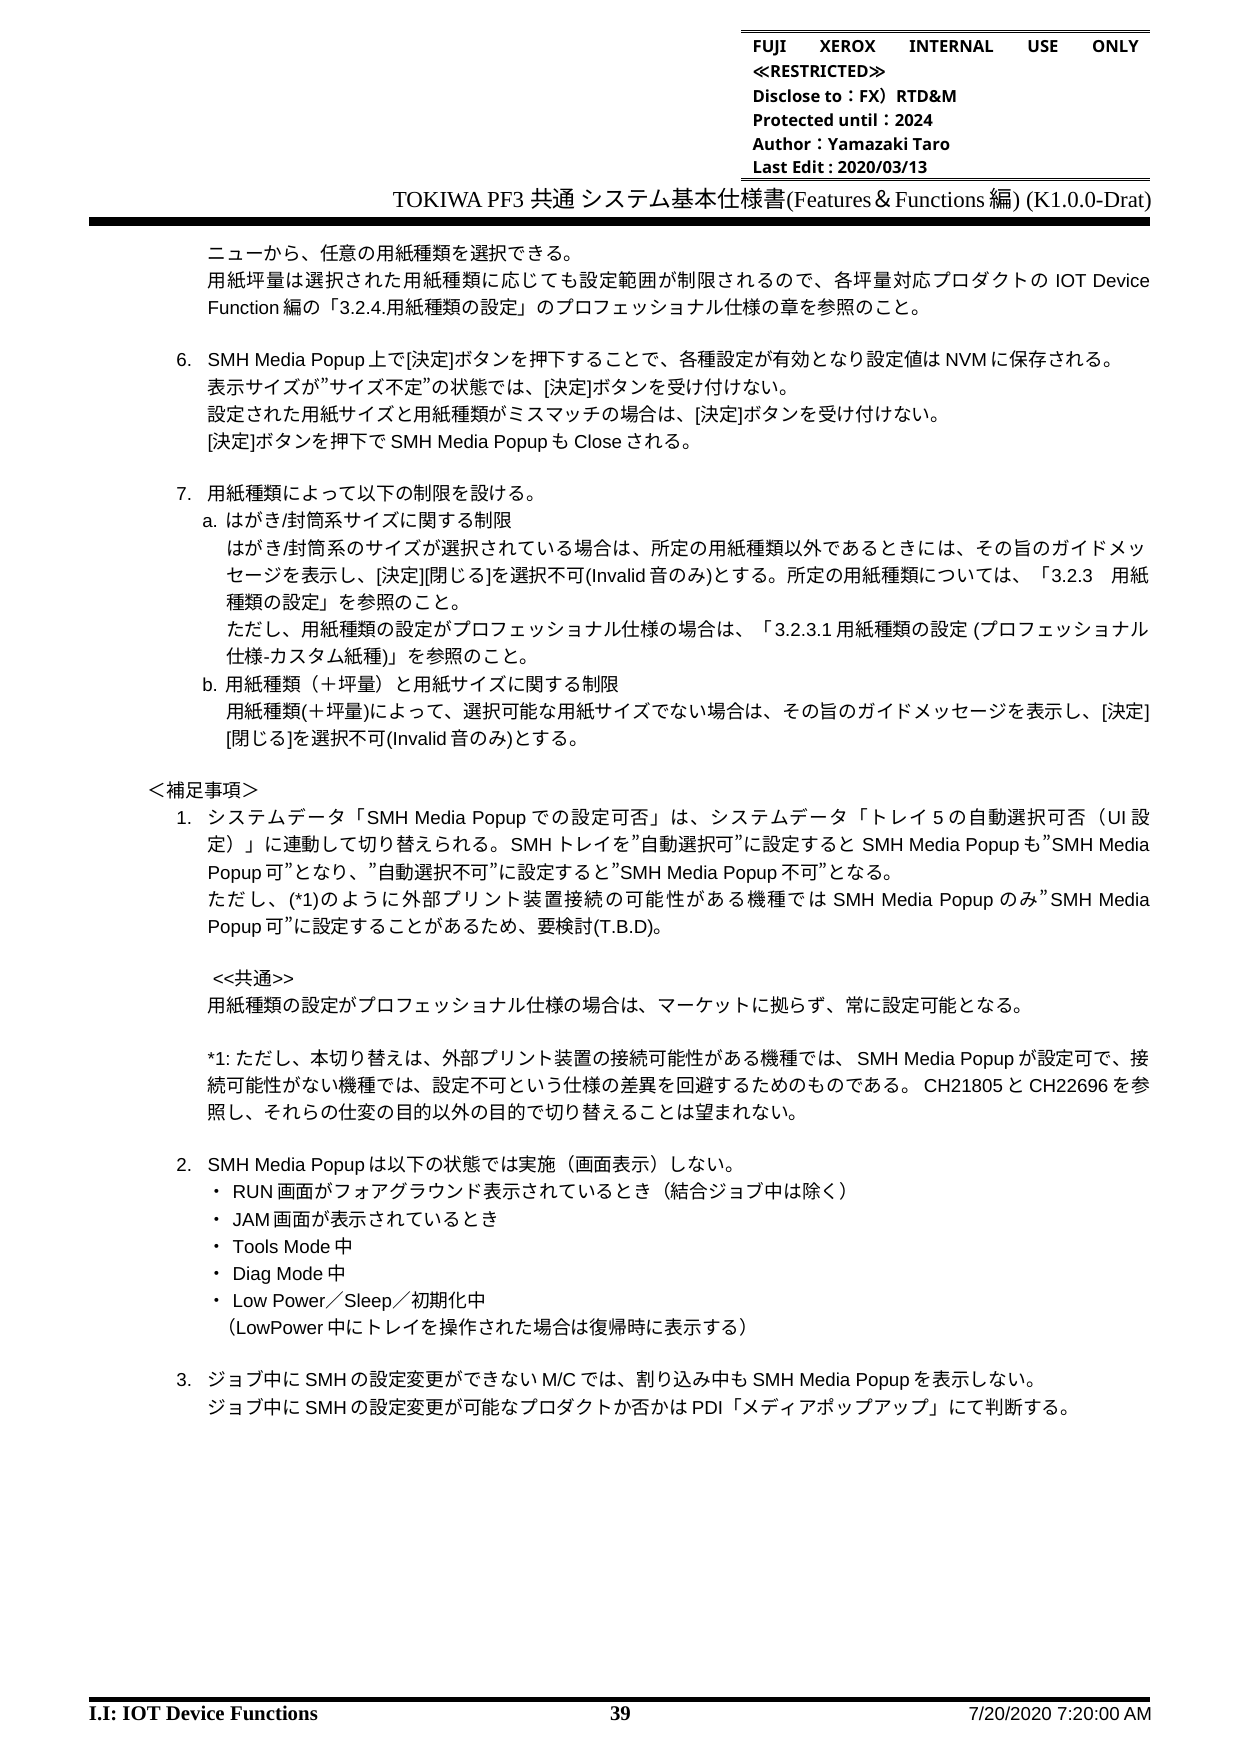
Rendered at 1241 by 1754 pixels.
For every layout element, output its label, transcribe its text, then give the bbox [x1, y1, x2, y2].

list Low Power／Sleep／初期化中 （LowPower中にトレイを操作された場合は復帰時に表示する） [207, 1286, 1150, 1365]
list 用紙種類（＋坪量）と用紙サイズに関する制限 用紙種類(＋坪量)によって、選択可能な用紙サイズでない場合は、その旨のガイドメッセージを表示し、[決定][閉じる]を選択不可(Invalid音のみ)とする。 [202, 669, 1150, 751]
list JAM画面が表示されているとき [207, 1204, 1150, 1231]
list 用紙種類によって以下の制限を設ける。 [176, 479, 1150, 506]
list SMH Media Popupは以下の状態では実施（画面表示）しない。 [176, 1150, 1150, 1177]
text ＜補足事項＞ [148, 776, 1150, 803]
list SMH Media Popup上で[決定]ボタンを押下することで、各種設定が有効となり設定値はNVMに保存される。 表示サイズが”サイズ不定”の状態では、[決定]ボタンを受け付けない。 設定された用紙サイズと用紙種類がミスマッチの場合は、[決定]ボタンを受け付けない。 [決定]ボタンを押下でSMH Media PopupもCloseされる。 [176, 345, 1150, 479]
list システムデータ「SMH Media Popupでの設定可否」は、システムデータ「トレイ5の自動選択可否（UI設定）」に連動して切り替えられる。SMHトレイを”自動選択可”に設定するとSMH Media Popupも”SMH Media Popup可”となり、”自動選択不可”に設定すると”SMH Media Popup不可”となる。 ただし、(*1)のように外部プリント装置接続の可能性がある機種ではSMH Media Popupのみ”SMH Media Popup可”に設定することがあるため、要検討(T.B.D)。 <<共通>> 用紙種類の設定がプロフェッショナル仕様の場合は、マーケットに拠らず、常に設定可能となる。 *1: ただし、本切り替えは、外部プリント装置の接続可能性がある機種では、SMH Media Popupが設定可で、接続可能性がない機種では、設定不可という仕様の差異を回避するためのものである。CH21805とCH22696を参照し、それらの仕変の目的以外の目的で切り替えることは望まれない。 [176, 803, 1150, 1150]
list はがき/封筒系サイズに関する制限 はがき/封筒系のサイズが選択されている場合は、所定の用紙種類以外であるときには、その旨のガイドメッセージを表示し、[決定][閉じる]を選択不可(Invalid音のみ)とする。所定の用紙種類については、「3.2.3 用紙種類の設定」を参照のこと。 ただし、用紙種類の設定がプロフェッショナル仕様の場合は、「3.2.3.1 用紙種類の設定 (プロフェッショナル仕様-カスタム紙種)」を参照のこと。 [202, 506, 1150, 669]
list ジョブ中にSMHの設定変更ができないM/Cでは、割り込み中もSMH Media Popupを表示しない。 ジョブ中にSMHの設定変更が可能なプロダクトか否かはPDI「メディアポップアップ」にて判断する。 [176, 1365, 1150, 1419]
list Tools Mode中 [207, 1231, 1150, 1258]
list Diag Mode中 [207, 1258, 1150, 1286]
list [176, 238, 1150, 345]
list RUN画面がフォアグラウンド表示されているとき（結合ジョブ中は除く） [207, 1177, 1150, 1204]
